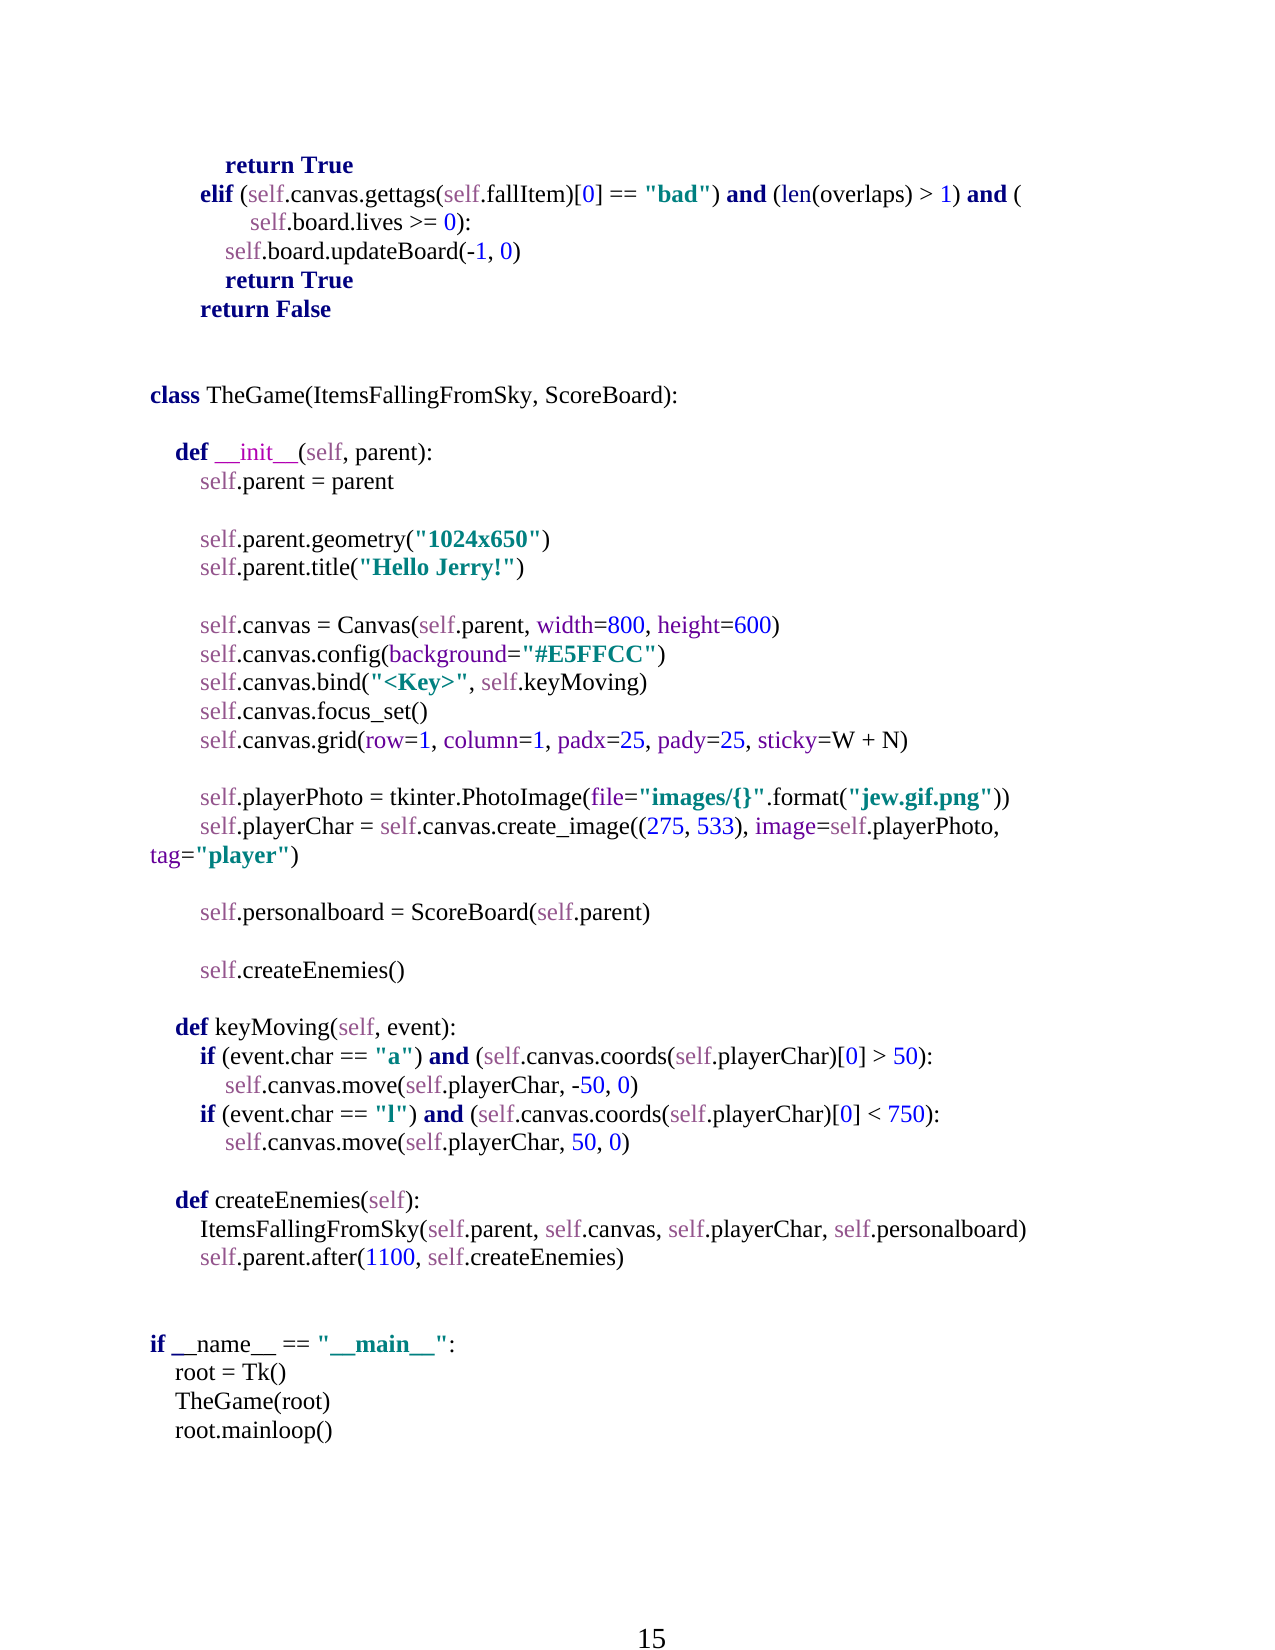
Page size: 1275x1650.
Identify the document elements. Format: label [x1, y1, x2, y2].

text [150, 150, 1125, 1444]
